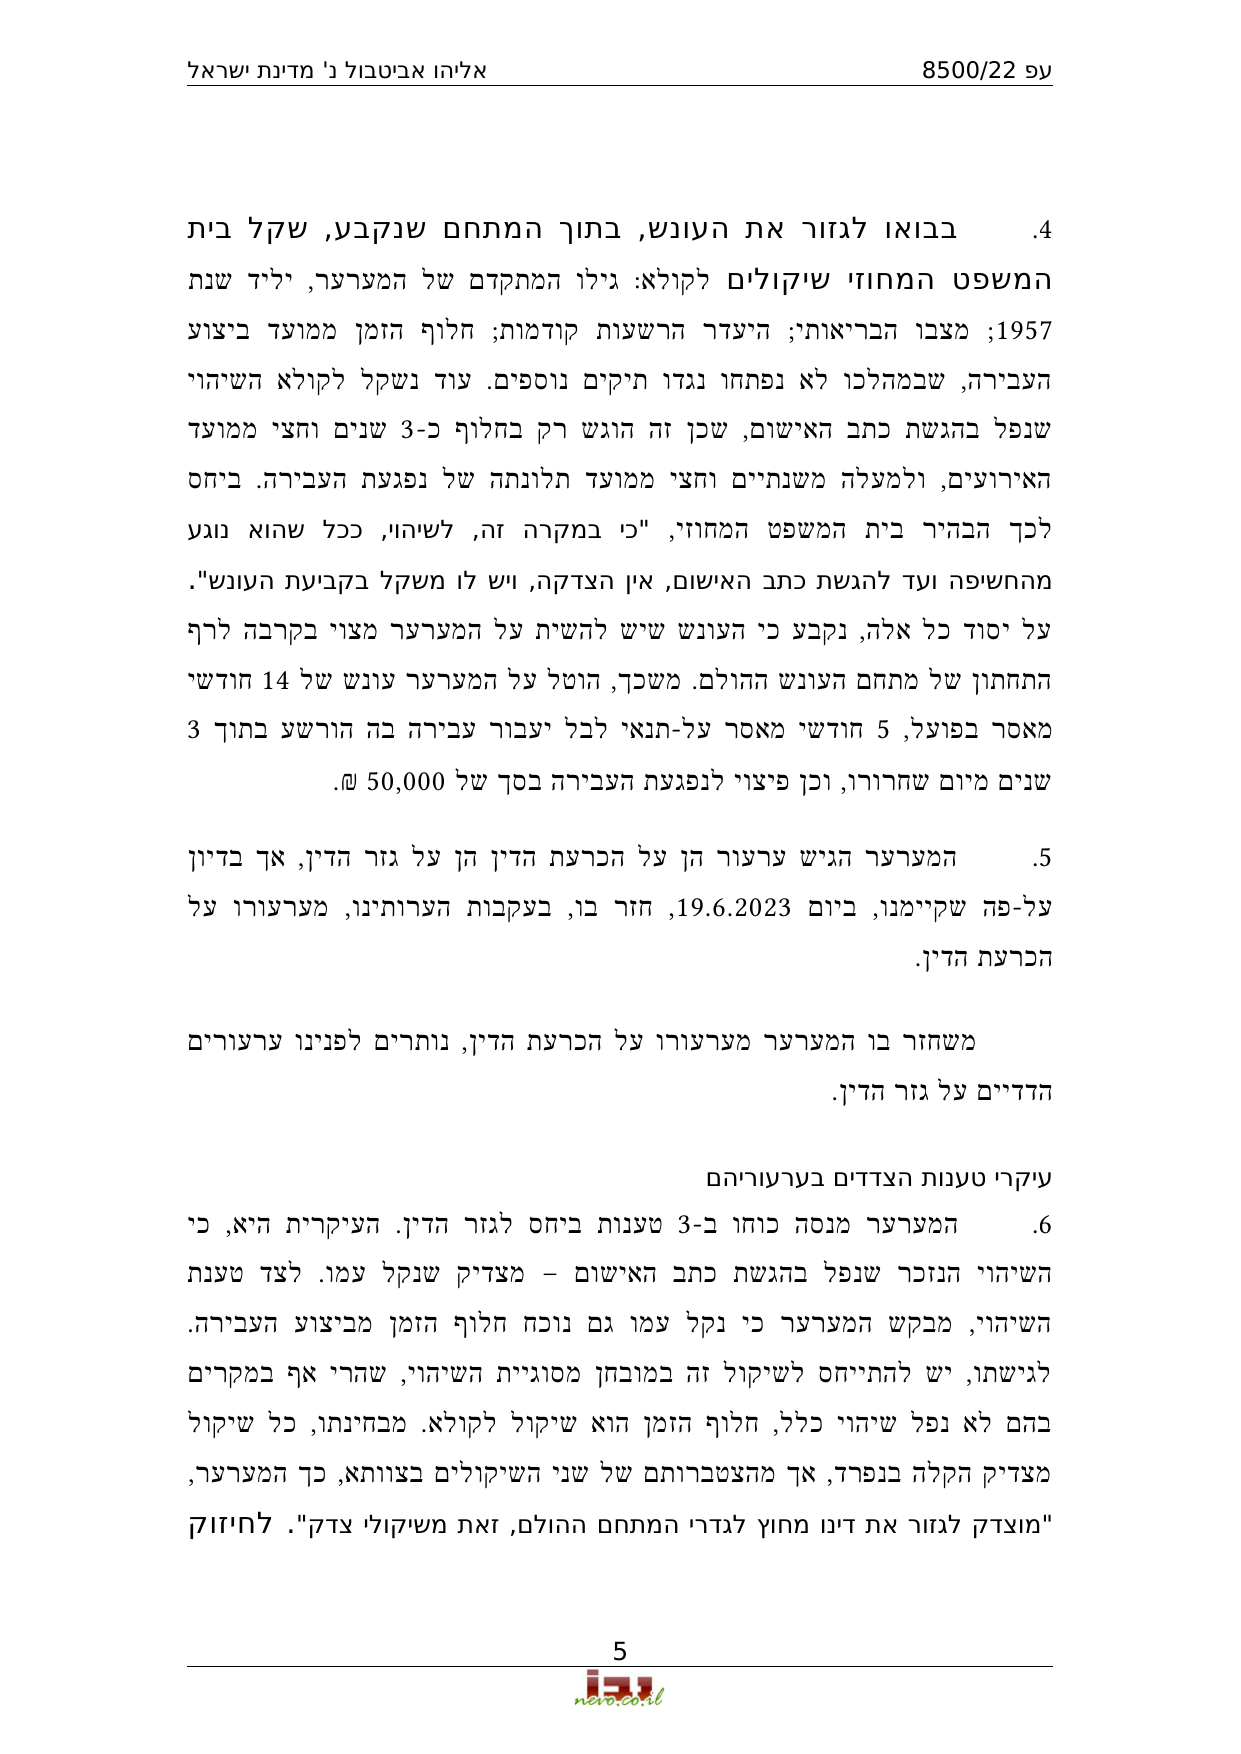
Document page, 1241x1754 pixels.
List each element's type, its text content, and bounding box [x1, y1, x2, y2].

list המערער הגיש ערעור הן על הכרעת הדין הן על גזר הדין, אך בדיון על-פה שקיימנו, ביום 19.6.2023, חזר בו, בעקבות הערותינו, מערעורו על הכרעת הדין. [187, 924, 1053, 974]
picture [574, 1669, 666, 1707]
list המערער הגיש ערעור הן על הכרעת הדין הן על גזר הדין, אך בדיון על-פה שקיימנו, ביום 19.6.2023, חזר בו, בעקבות הערותינו, מערעורו על הכרעת הדין. [187, 841, 1053, 891]
list משחזר בו המערער מערעורו על הכרעת הדין, נותרים לפנינו ערעורים הדדיים על גזר הדין. [187, 1024, 1053, 1107]
list בבואו לגזור את העונש, בתוך המתחם שנקבע, שקל בית המשפט המחוזי שיקולים לקולא: גילו המתקדם של המערער, יליד שנת 1957; מצבו הבריאותי; היעדר הרשעות קודמות; חלוף הזמן ממועד ביצוע העבירה, שבמהלכו לא נפתחו נגדו תיקים נוספים. עוד נשקל לקולא השיהוי שנפל בהגשת כתב האישום, שכן זה הוגש רק בחלוף כ-3 שנים וחצי ממועד האירועים, ולמעלה משנתיים וחצי ממועד תלונתה של נפגעת העבירה. ביחס לכך הבהיר בית המשפט המחוזי, "כי במקרה זה, לשיהוי, ככל שהוא נוגע מהחשיפה ועד להגשת כתב האישום, אין הצדקה, ויש לו משקל בקביעת העונש". על יסוד כל אלה, נקבע כי העונש שיש להשית על המערער מצוי בקרבה לרף התחתון של מתחם העונש ההולם. משכך, הוטל על המערער עונש של 14 חודשי מאסר בפועל, 5 חודשי מאסר על-תנאי לבל יעבור עבירה בה הורשע בתוך 3 שנים מיום שחרורו, וכן פיצוי לנפגעת העבירה בסך של 50,000 ₪. [187, 211, 1053, 797]
text עיקרי טענות הצדדים בערעוריהם [187, 1163, 1053, 1192]
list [187, 1207, 1053, 1540]
